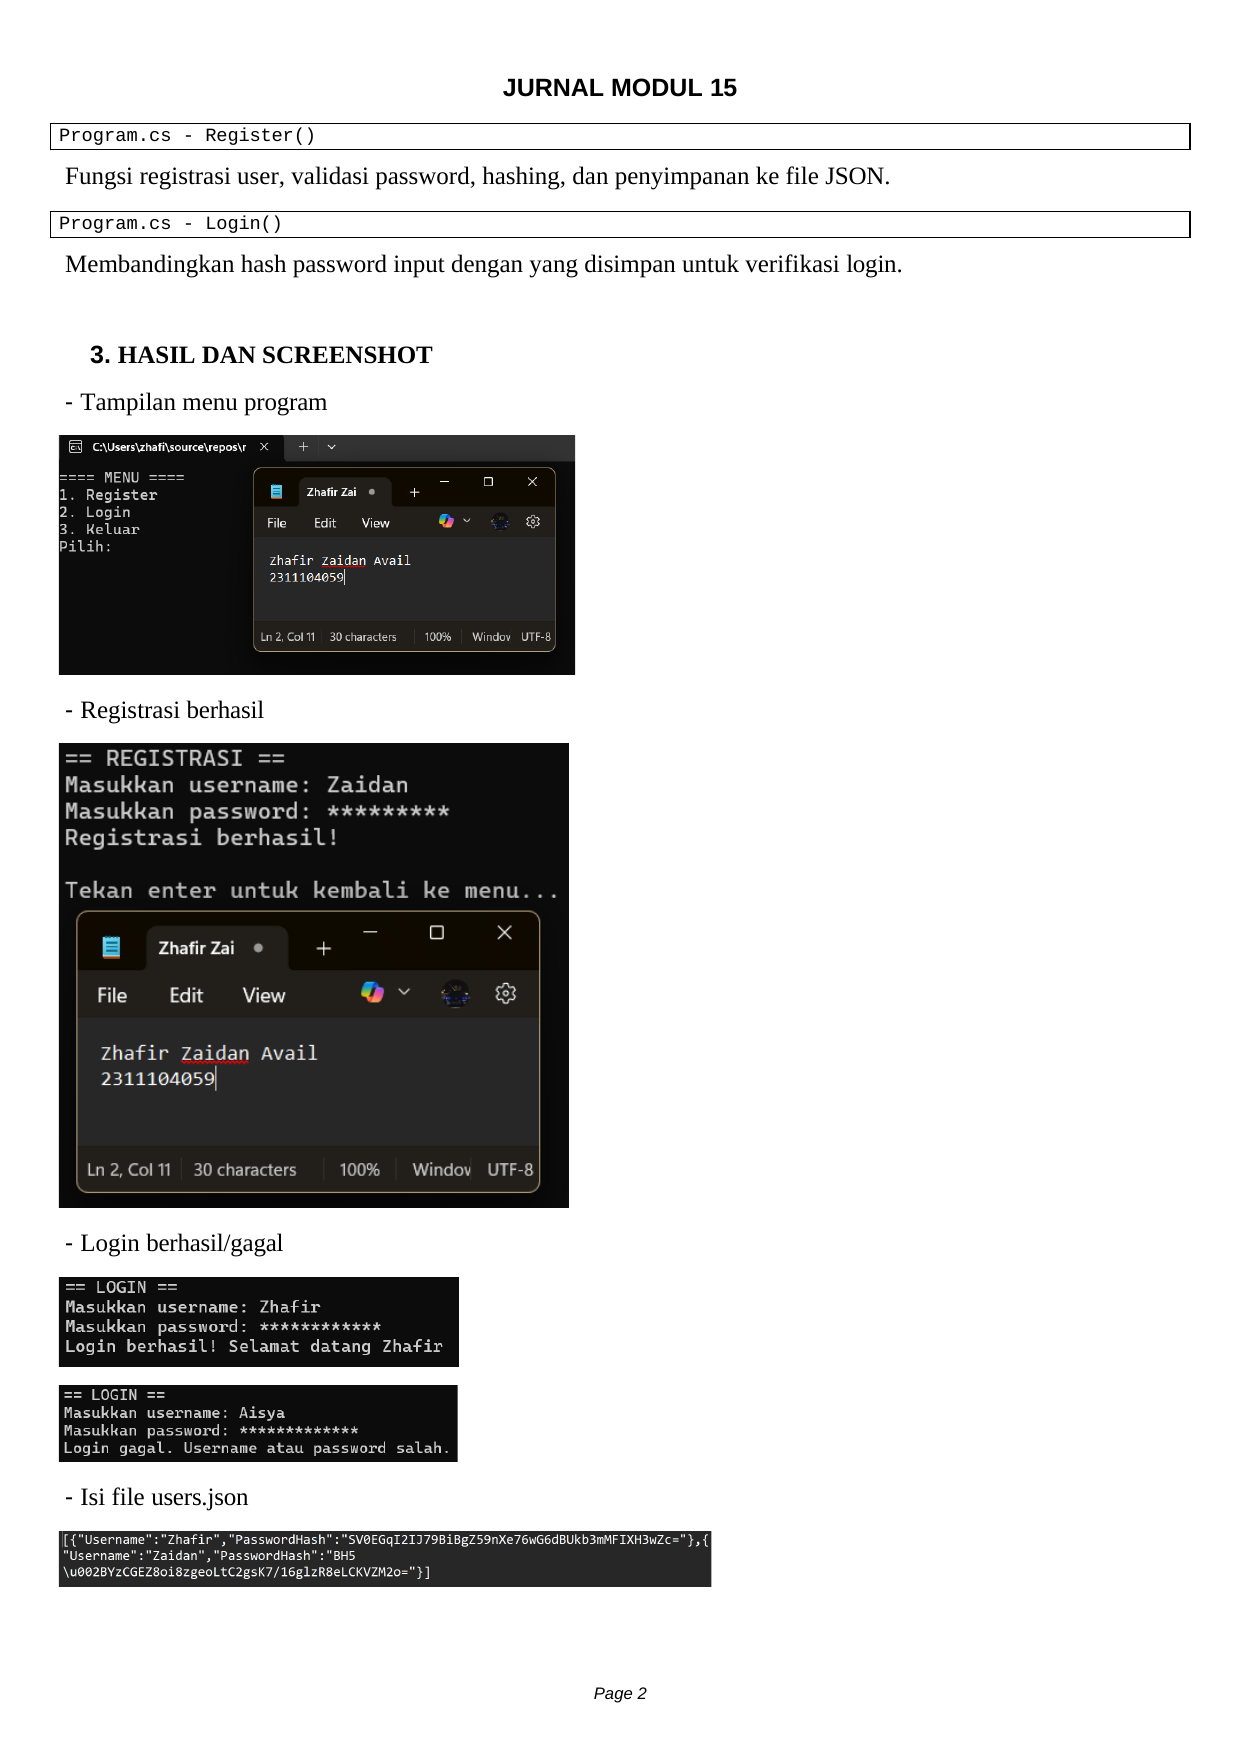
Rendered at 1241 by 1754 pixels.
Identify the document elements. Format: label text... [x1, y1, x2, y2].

list Login berhasil/gagal [65, 1225, 1181, 1259]
picture [58, 1531, 712, 1587]
subtitle HASIL DAN SCREENSHOT [90, 340, 1181, 369]
list Registrasi berhasil [65, 691, 1181, 725]
text Program.cs - Login() [51, 212, 1189, 237]
text Membandingkan hash password input dengan yang disimpan untuk verifikasi login. [65, 249, 1181, 277]
text Fungsi registrasi user, validasi password, hashing, dan penyimpanan ke file JSON. [65, 161, 1181, 190]
list Isi file users.json [65, 1479, 1181, 1513]
picture [58, 1277, 459, 1367]
text Program.cs - Register() [51, 124, 1189, 149]
list Tampilan menu program [65, 383, 1181, 417]
picture [58, 1385, 458, 1462]
picture [58, 435, 576, 675]
picture [58, 743, 569, 1208]
